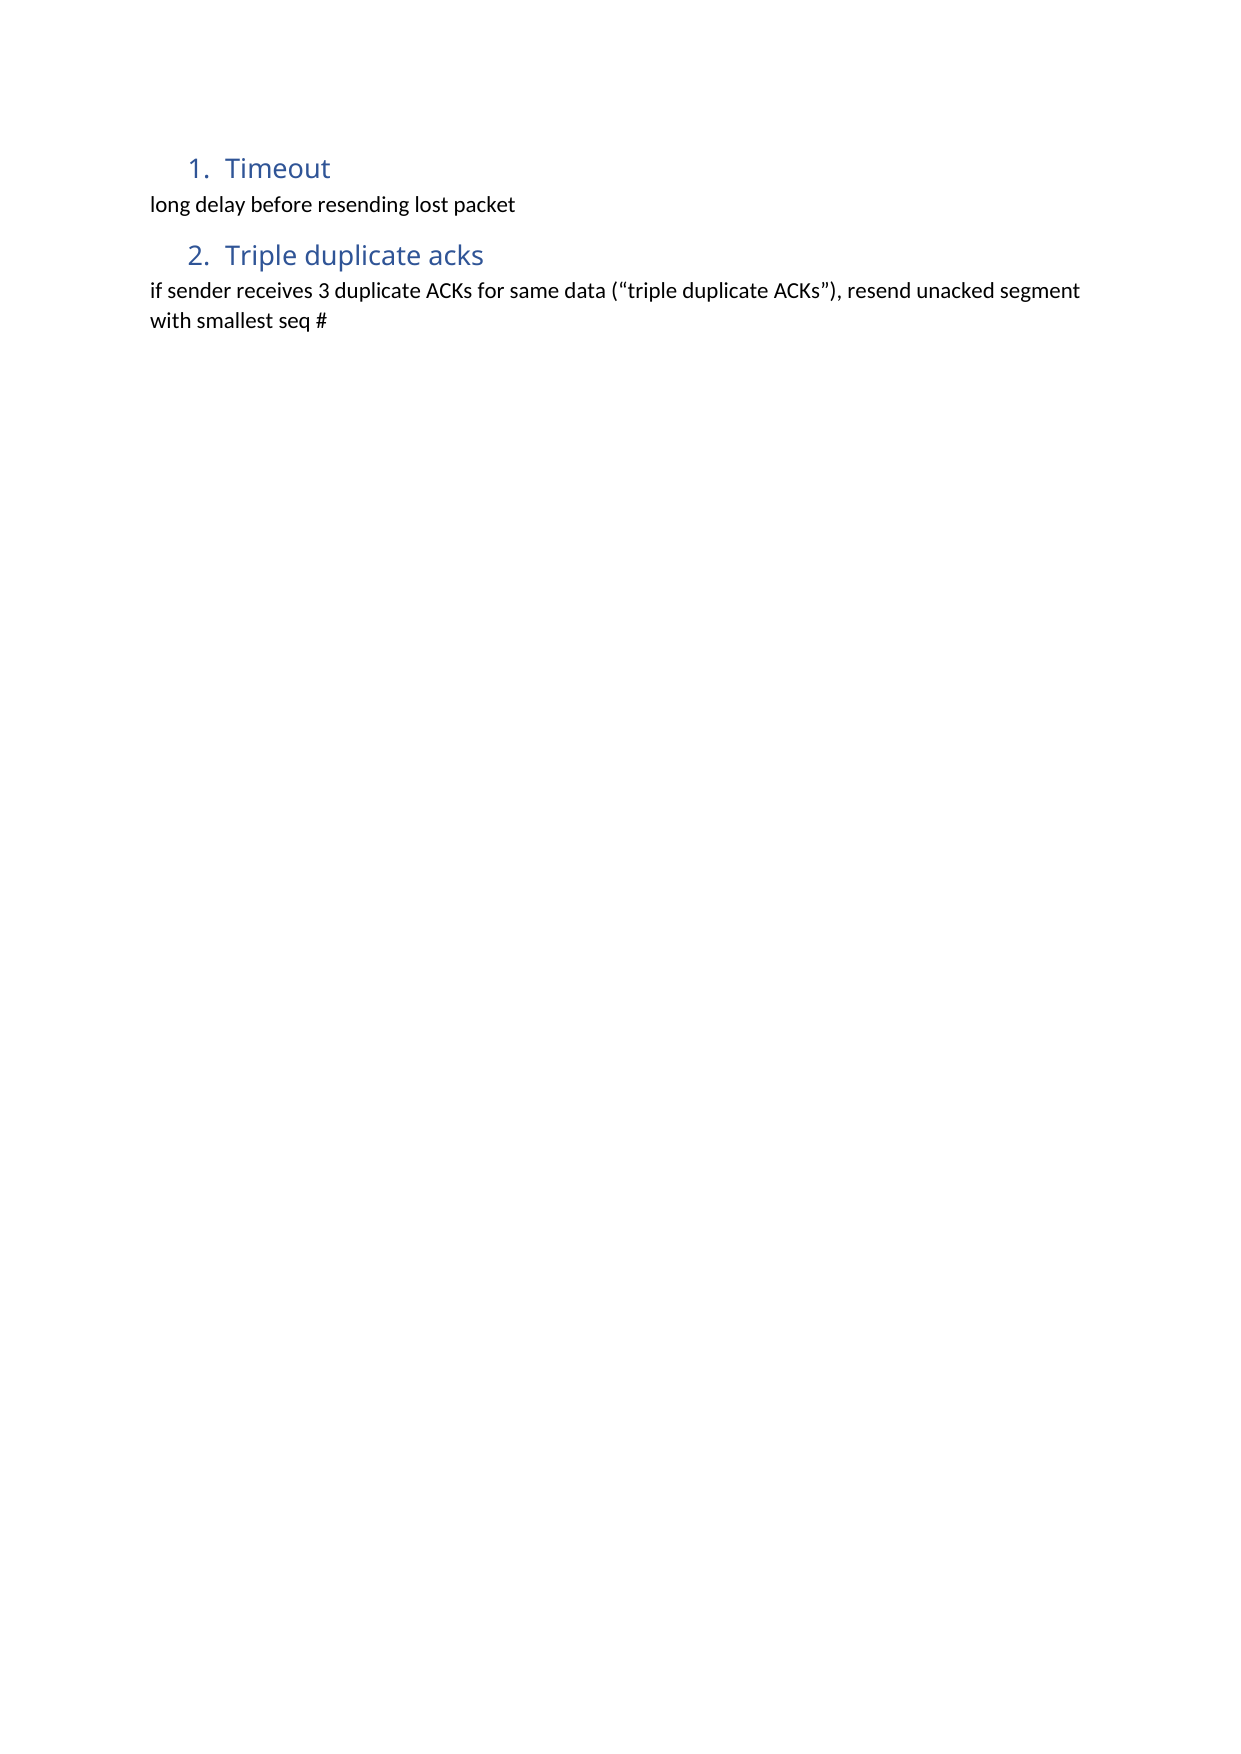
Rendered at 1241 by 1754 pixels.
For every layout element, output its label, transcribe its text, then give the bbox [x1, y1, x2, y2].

subtitle Triple duplicate acks [187, 237, 1090, 273]
text long delay before resending lost packet [150, 190, 1090, 218]
subtitle Timeout [187, 150, 1090, 187]
text if sender receives 3 duplicate ACKs for same data (“triple duplicate ACKs”), resend unacked segment with smallest seq # [150, 276, 1090, 335]
